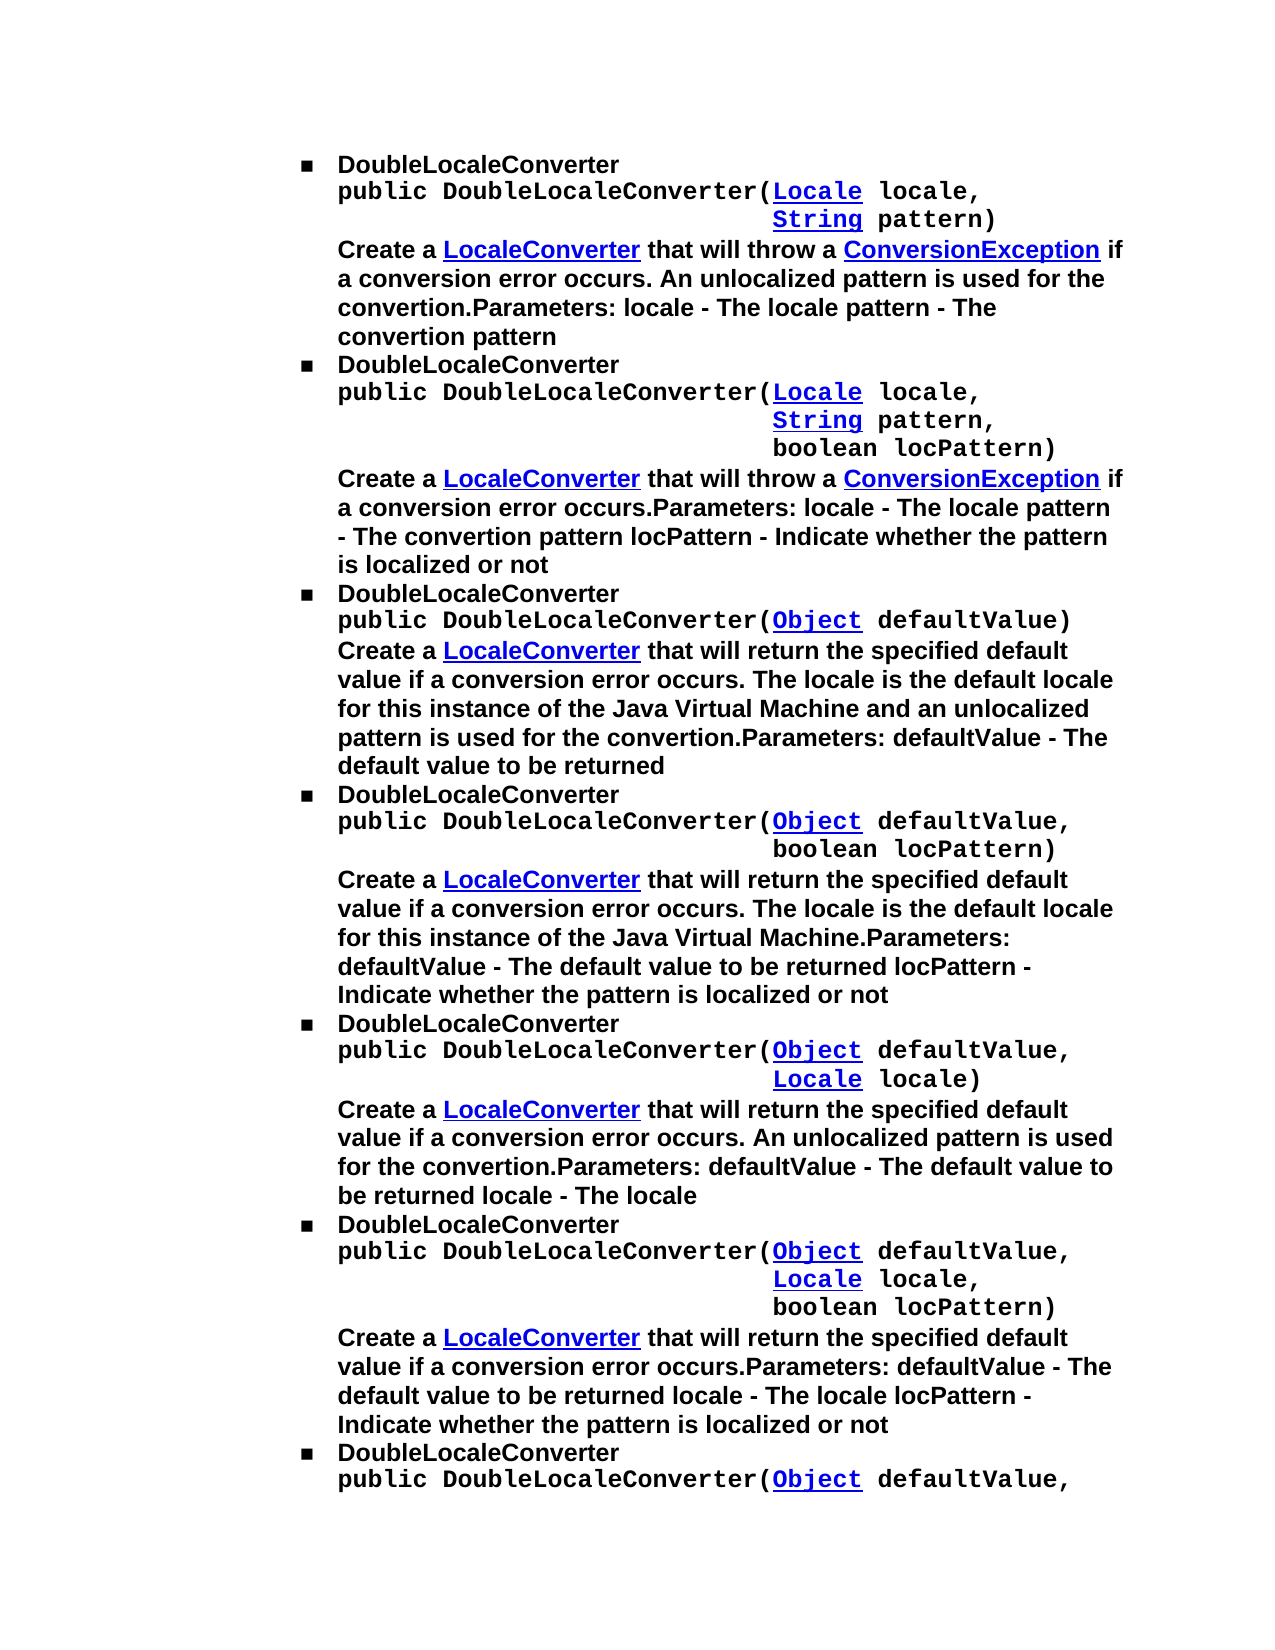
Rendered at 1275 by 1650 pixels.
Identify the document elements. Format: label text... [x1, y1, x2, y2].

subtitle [300, 1438, 1125, 1495]
subtitle DoubleLocaleConverter public DoubleLocaleConverter(Object defaultValue, Locale locale) Create a LocaleConverter that will return the specified default value if a conversion error occurs. An unlocalized pattern is used for the convertion.Parameters: defaultValue - The default value to be returned locale - The locale [300, 1009, 1125, 1209]
subtitle DoubleLocaleConverter public DoubleLocaleConverter(Object defaultValue) Create a LocaleConverter that will return the specified default value if a conversion error occurs. The locale is the default locale for this instance of the Java Virtual Machine and an unlocalized pattern is used for the convertion.Parameters: defaultValue - The default value to be returned [300, 579, 1125, 780]
subtitle DoubleLocaleConverter public DoubleLocaleConverter(Locale locale, String pattern, boolean locPattern) Create a LocaleConverter that will throw a ConversionException if a conversion error occurs.Parameters: locale - The locale pattern - The convertion pattern locPattern - Indicate whether the pattern is localized or not [300, 350, 1125, 579]
subtitle DoubleLocaleConverter public DoubleLocaleConverter(Object defaultValue, Locale locale, boolean locPattern) Create a LocaleConverter that will return the specified default value if a conversion error occurs.Parameters: defaultValue - The default value to be returned locale - The locale locPattern - Indicate whether the pattern is localized or not [300, 1209, 1125, 1438]
subtitle DoubleLocaleConverter public DoubleLocaleConverter(Object defaultValue, boolean locPattern) Create a LocaleConverter that will return the specified default value if a conversion error occurs. The locale is the default locale for this instance of the Java Virtual Machine.Parameters: defaultValue - The default value to be returned locPattern - Indicate whether the pattern is localized or not [300, 780, 1125, 1009]
subtitle DoubleLocaleConverter public DoubleLocaleConverter(Locale locale, String pattern) Create a LocaleConverter that will throw a ConversionException if a conversion error occurs. An unlocalized pattern is used for the convertion.Parameters: locale - The locale pattern - The convertion pattern [300, 150, 1125, 350]
